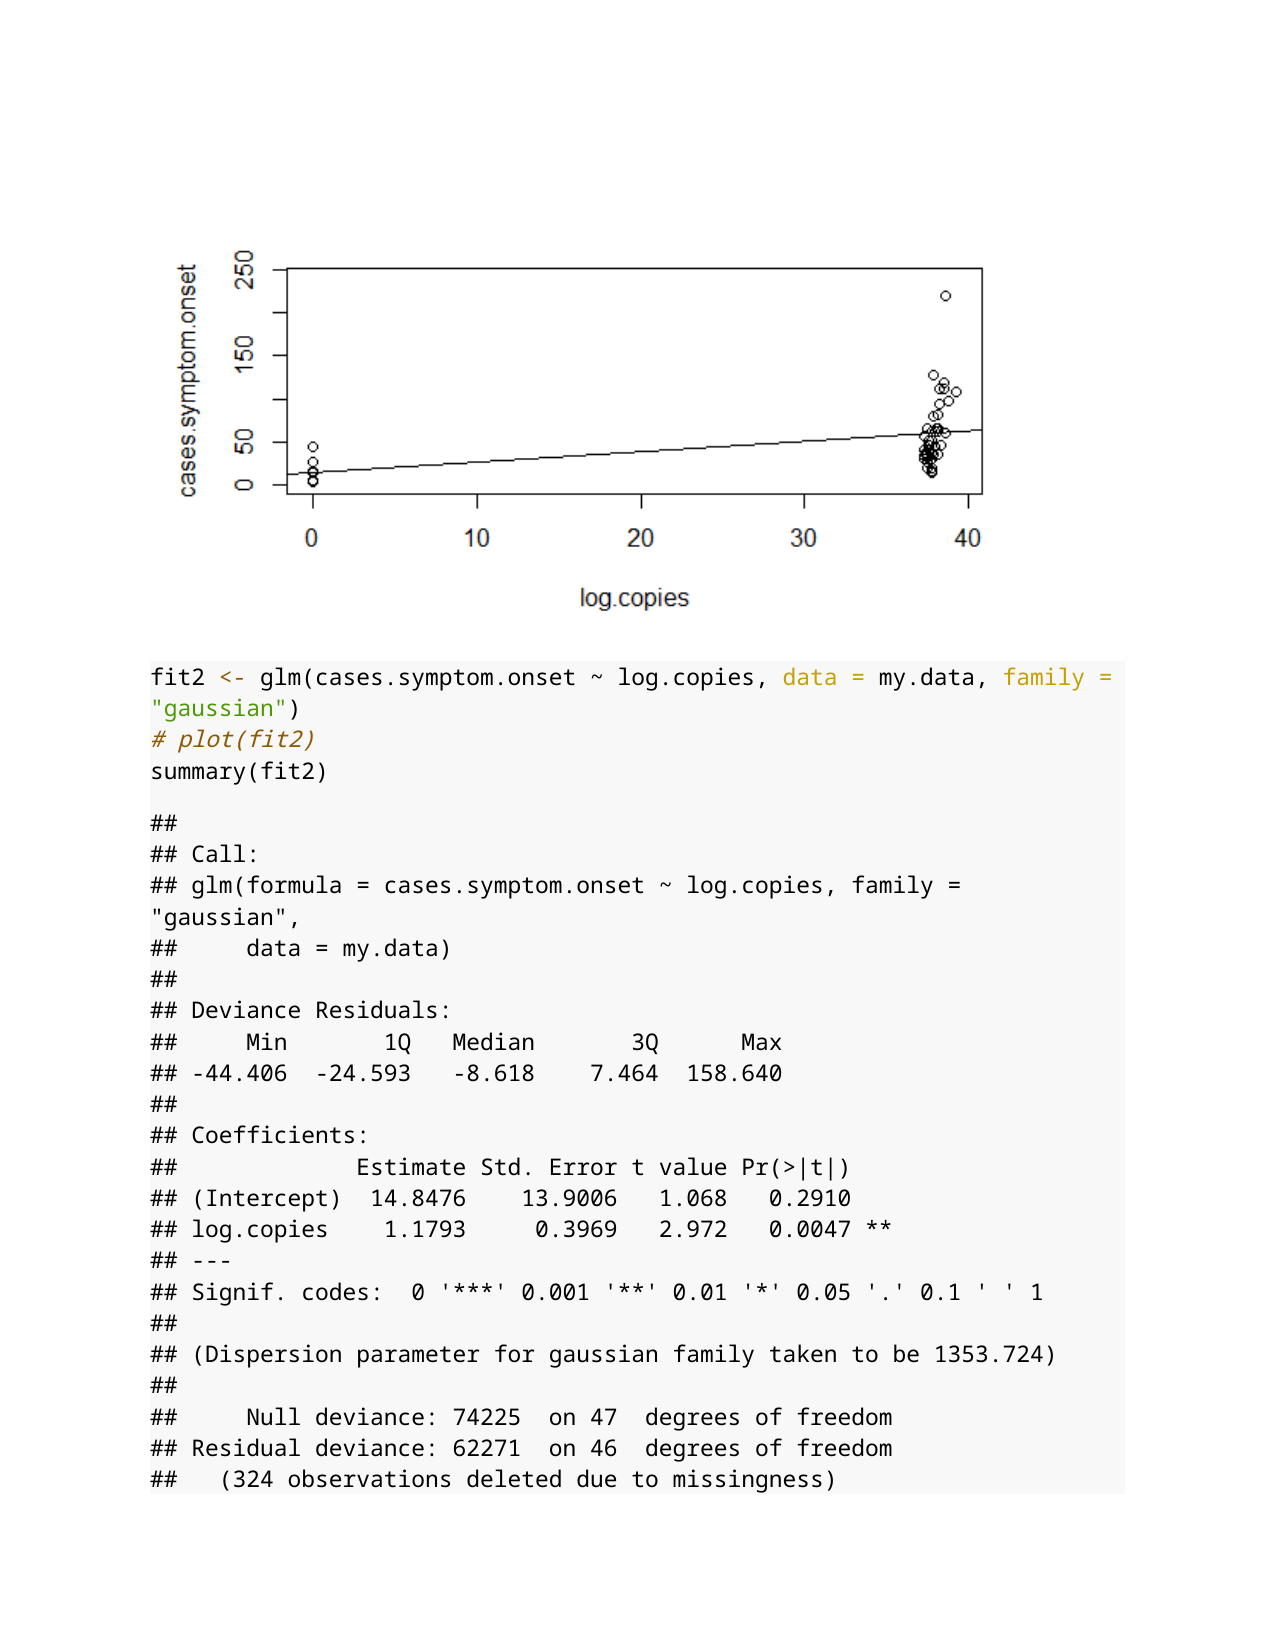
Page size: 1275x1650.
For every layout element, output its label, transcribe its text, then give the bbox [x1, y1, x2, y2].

text fit2 <- glm(cases.symptom.onset ~ log.copies, data = my.data, family = "gaussian") # plot(fit2) summary(fit2) [150, 661, 1125, 786]
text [150, 807, 1125, 1494]
picture [168, 150, 1044, 643]
